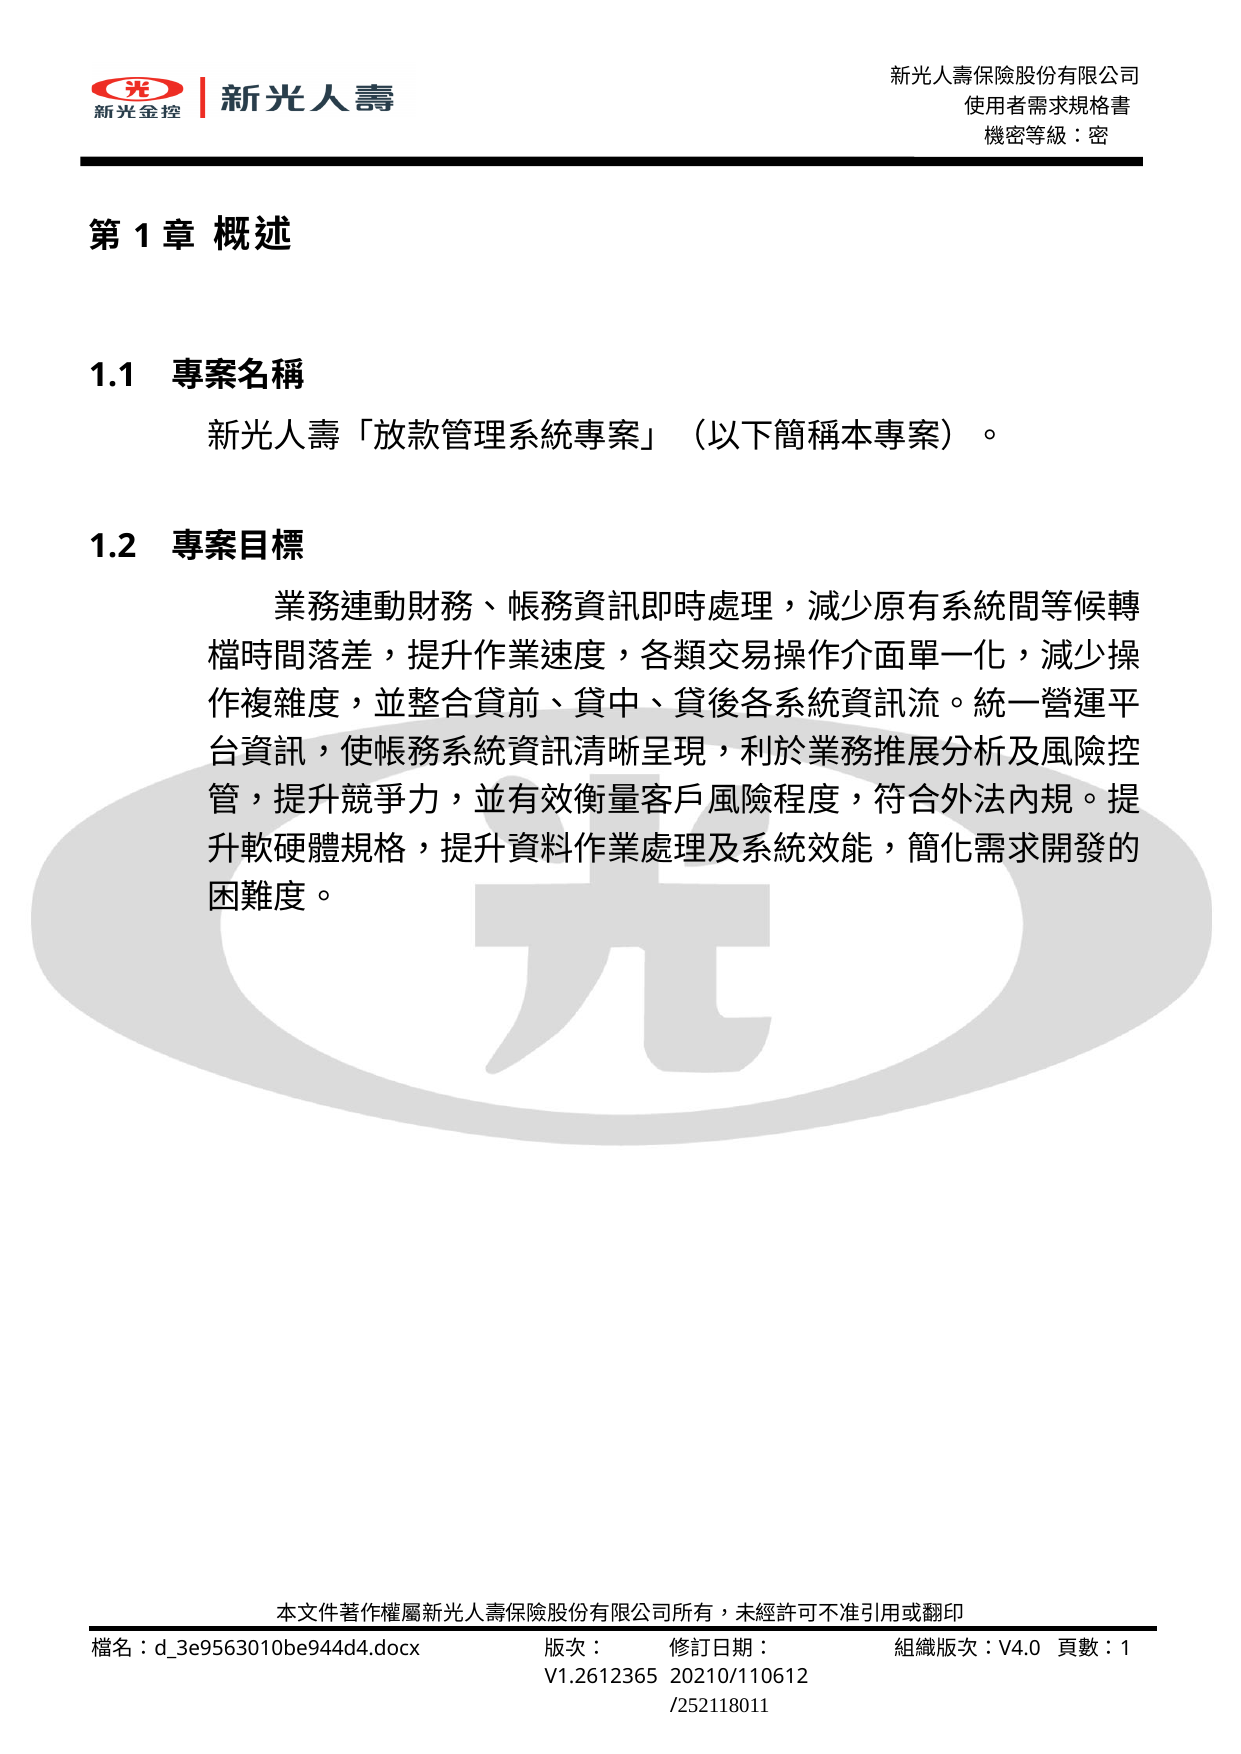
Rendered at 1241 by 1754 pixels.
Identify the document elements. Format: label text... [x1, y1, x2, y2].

text 業務連動財務、帳務資訊即時處理，減少原有系統間等候轉檔時間落差，提升作業速度，各類交易操作介面單一化，減少操作複雜度，並整合貸前、貸中、貸後各系統資訊流。統一營運平台資訊，使帳務系統資訊清晰呈現，利於業務推展分析及風險控管，提升競爭力，並有效衡量客戶風險程度，符合外法內規。提升軟硬體規格，提升資料作業處理及系統效能，簡化需求開發的困難度。 [207, 580, 1152, 918]
subtitle 1.1 專案名稱 [89, 347, 1152, 396]
picture [25, 699, 1215, 1152]
subtitle 第1章 概述 [89, 204, 1152, 258]
picture [91, 61, 417, 118]
subtitle 1.2 專案目標 [89, 519, 1152, 568]
text 新光人壽「放款管理系統專案」（以下簡稱本專案）。 [207, 408, 1152, 457]
